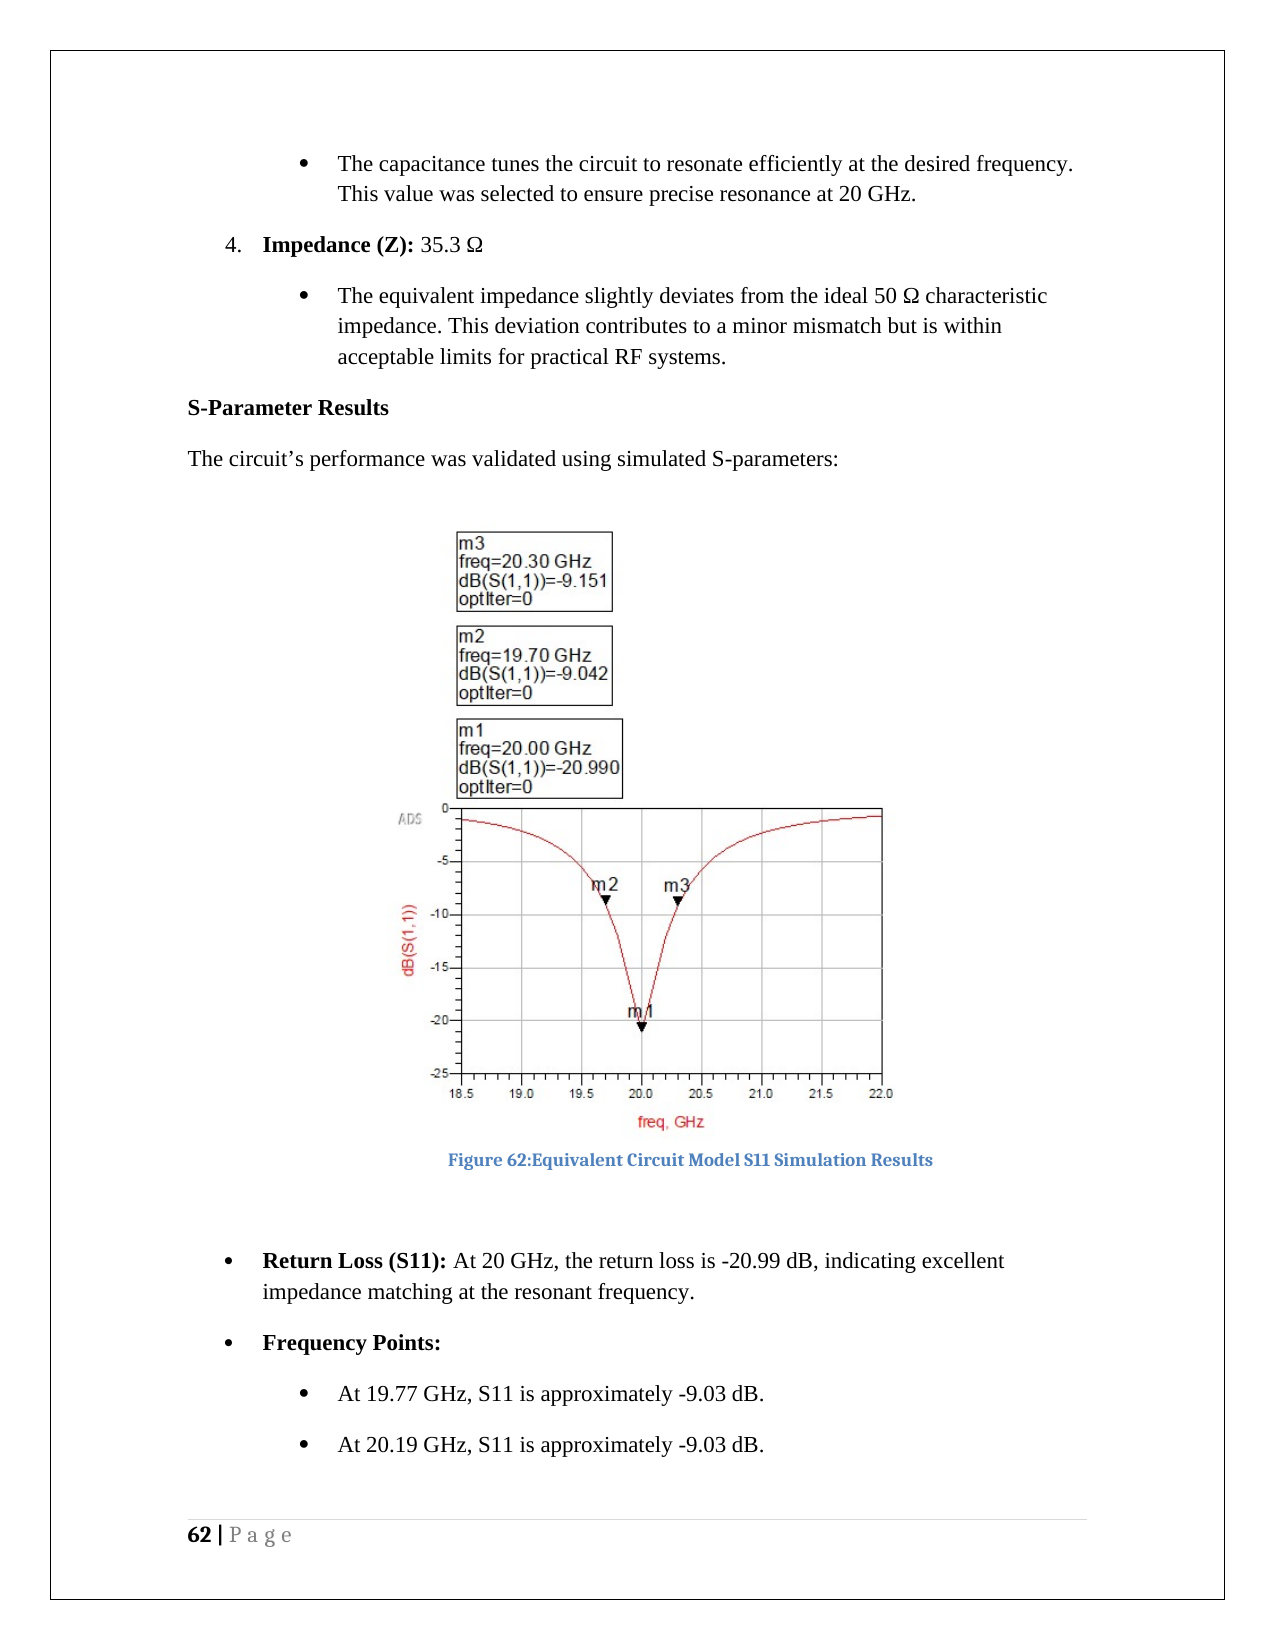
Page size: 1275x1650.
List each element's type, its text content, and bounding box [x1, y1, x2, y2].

text S-Parameter Results [187, 394, 1087, 420]
text The circuit’s performance was validated using simulated S-parameters: [187, 445, 1087, 471]
list The capacitance tunes the circuit to resonate efficiently at the desired frequency. This value was selected to ensure precise resonance at 20 GHz. [300, 150, 1087, 207]
list Frequency Points: [225, 1329, 1087, 1355]
list At 19.77 GHz, S11 is approximately -9.03 dB. [300, 1380, 1087, 1406]
list Impedance (Z): 35.3 Ω [225, 231, 1087, 258]
list The equivalent impedance slightly deviates from the ideal 50 Ω characteristic impedance. This deviation contributes to a minor mismatch but is within acceptable limits for practical RF systems. [300, 282, 1087, 369]
list At 20.19 GHz, S11 is approximately -9.03 dB. [300, 1431, 1087, 1457]
picture [387, 510, 943, 1141]
list Return Loss (S11): At 20 GHz, the return loss is -20.99 dB, indicating excellent impedance matching at the resonant frequency. [225, 1248, 1087, 1304]
